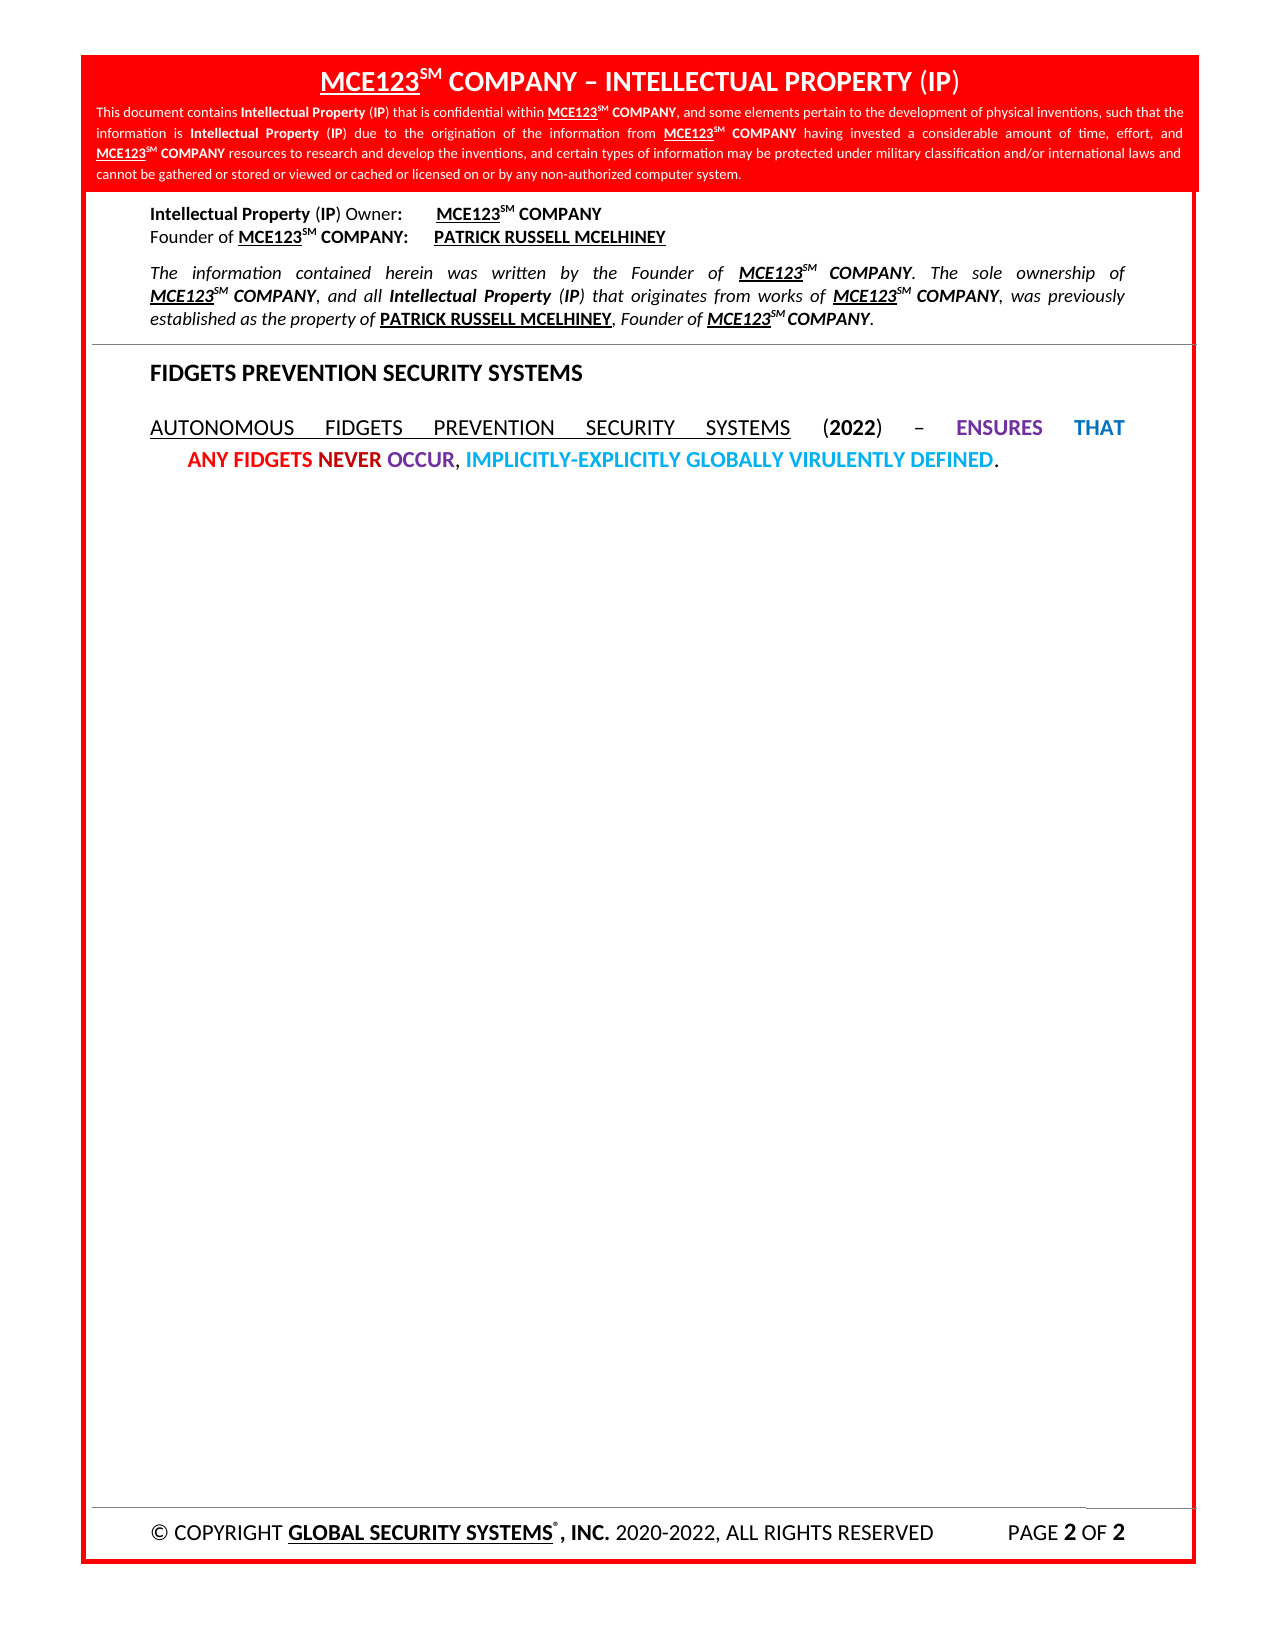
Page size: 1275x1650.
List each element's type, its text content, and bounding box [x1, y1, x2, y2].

text FIDGETS PREVENTION SECURITY SYSTEMS [150, 358, 1125, 388]
text AUTONOMOUS FIDGETS PREVENTION SECURITY SYSTEMS (2022) – ENSURES THAT ANY FIDGETS NEVER OCCUR, IMPLICITLY-EXPLICITLY GLOBALLY VIRULENTLY DEFINED. [150, 413, 1125, 474]
